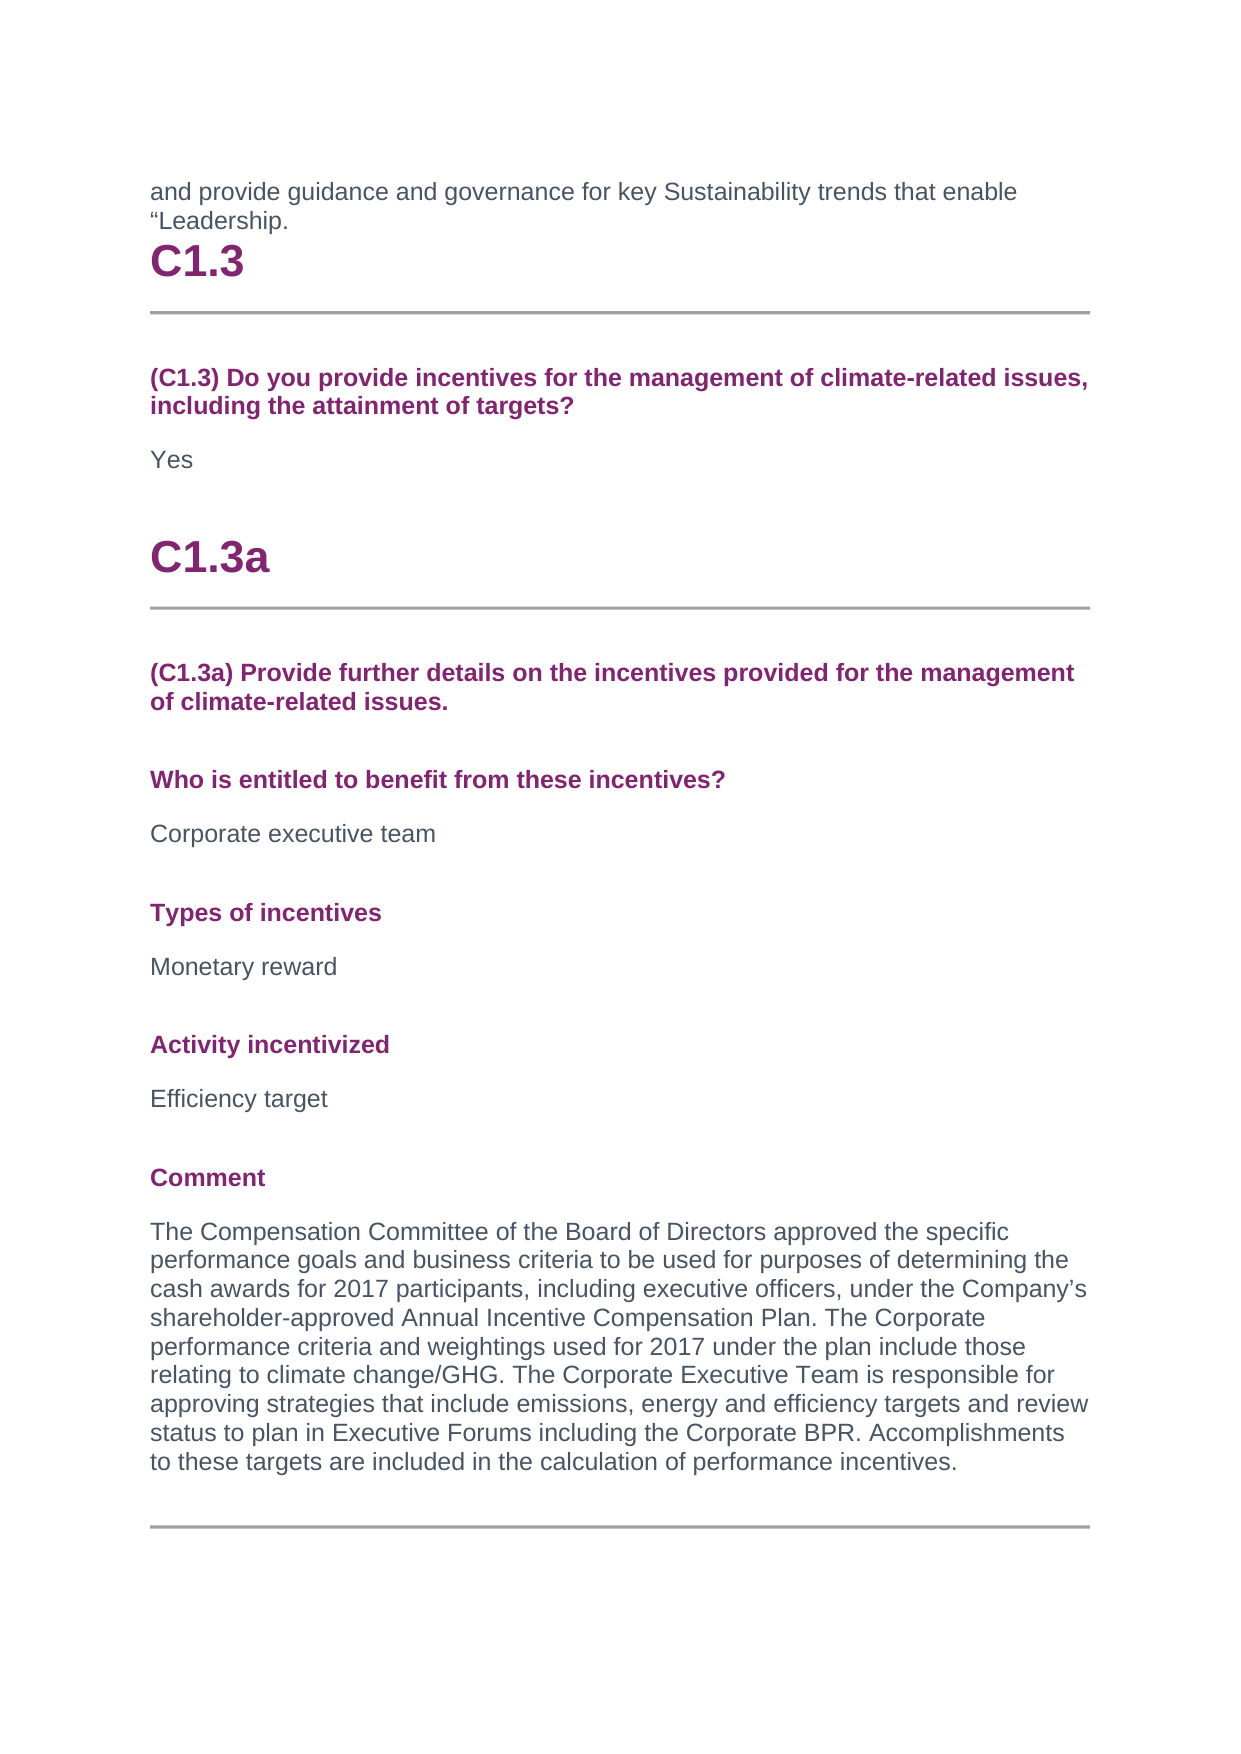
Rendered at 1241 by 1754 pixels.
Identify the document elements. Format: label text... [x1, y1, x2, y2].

subtitle Who is entitled to benefit from these incentives? [150, 765, 1090, 794]
subtitle C1.3a [150, 474, 1090, 582]
text Efficiency target [150, 1084, 1090, 1113]
text Yes [150, 445, 1090, 474]
subtitle Types of incentives [150, 898, 1090, 927]
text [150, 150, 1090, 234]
subtitle Activity incentivized [150, 1030, 1090, 1059]
text Corporate executive team [150, 819, 1090, 848]
subtitle (C1.3a) Provide further details on the incentives provided for the management of climate-related issues. [150, 658, 1090, 715]
subtitle Comment [150, 1163, 1090, 1192]
text The Compensation Committee of the Board of Directors approved the specific performance goals and business criteria to be used for purposes of determining the cash awards for 2017 participants, including executive officers, under the Company’s shareholder-approved Annual Incentive Compensation Plan. The Corporate performance criteria and weightings used for 2017 under the plan include those relating to climate change/GHG. The Corporate Executive Team is responsible for approving strategies that include emissions, energy and efficiency targets and review status to plan in Executive Forums including the Corporate BPR. Accomplishments to these targets are included in the calculation of performance incentives. [150, 1217, 1090, 1475]
text Monetary reward [150, 952, 1090, 980]
subtitle (C1.3) Do you provide incentives for the management of climate-related issues, including the attainment of targets? [150, 362, 1090, 420]
subtitle C1.3 [150, 234, 1090, 286]
